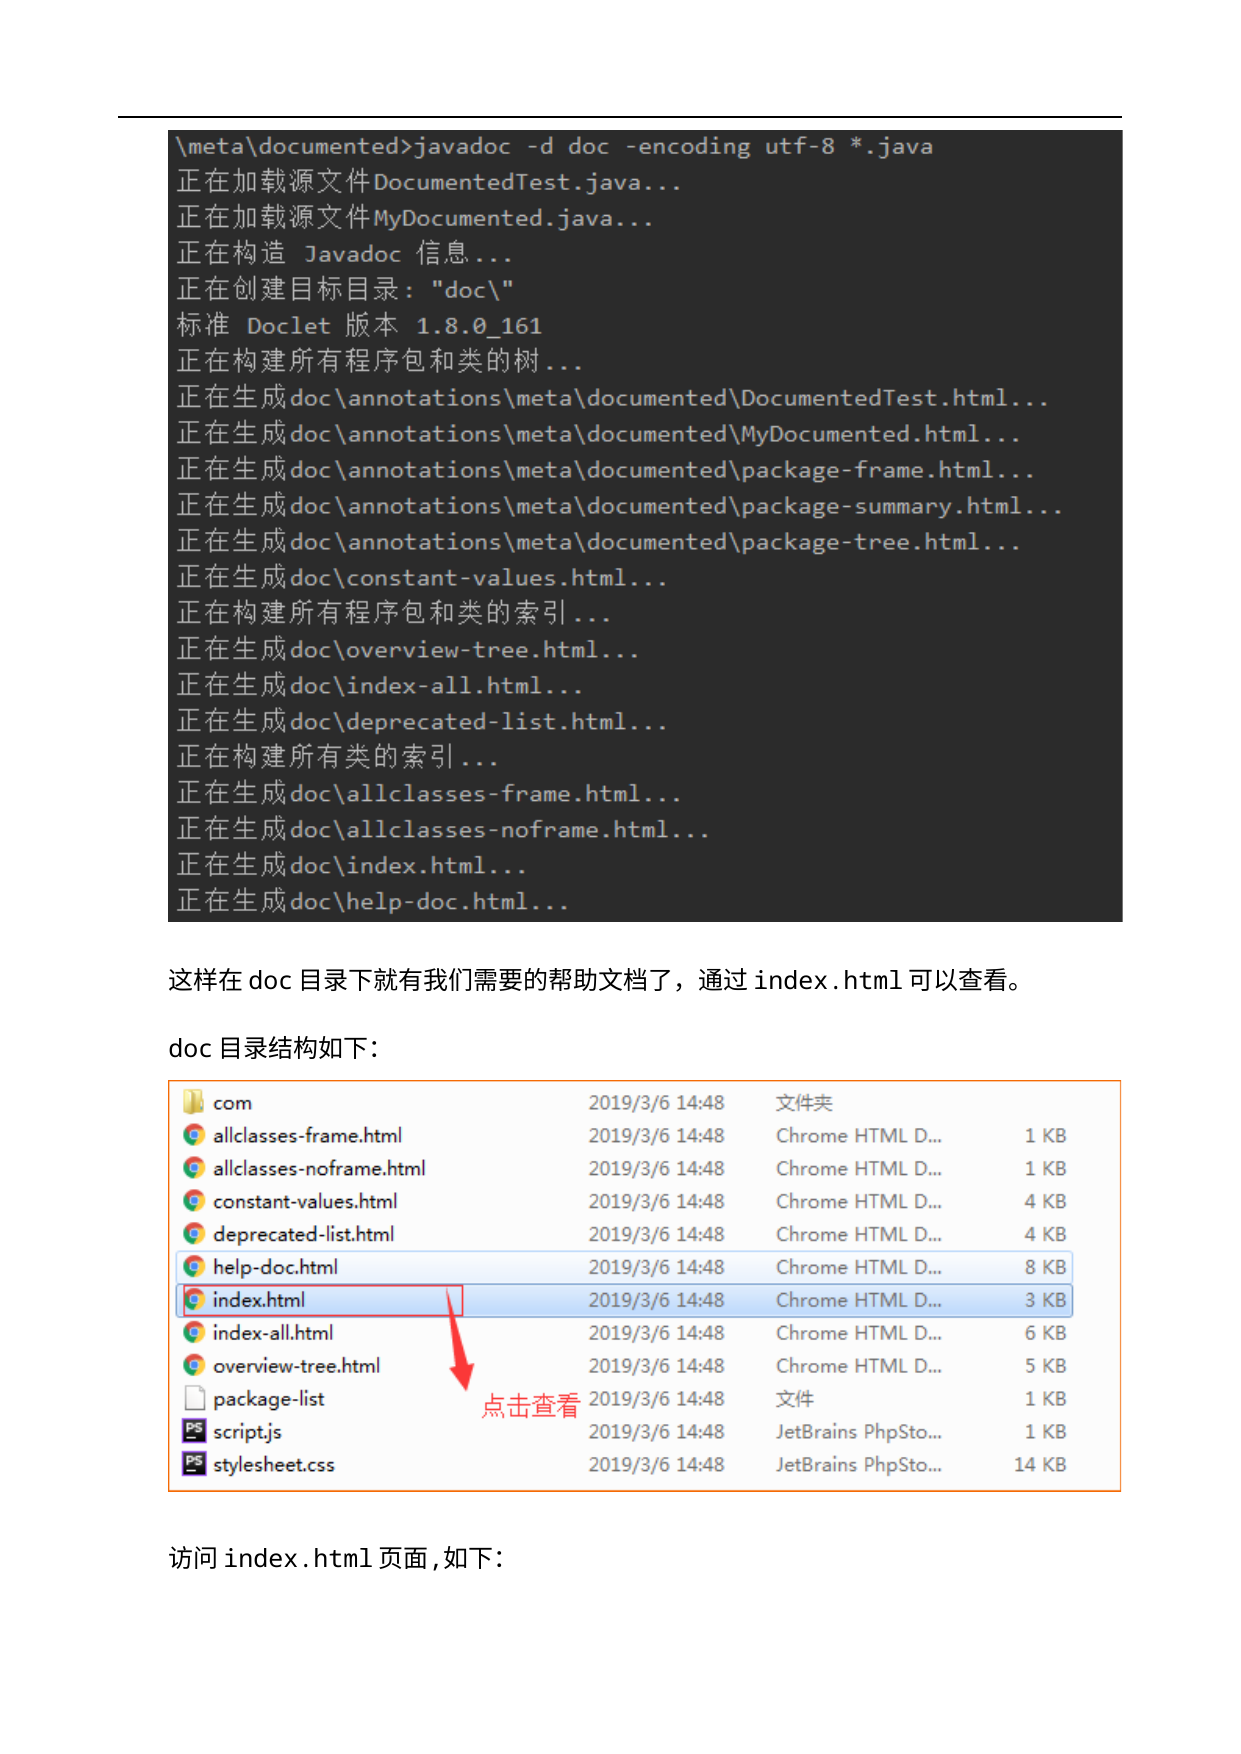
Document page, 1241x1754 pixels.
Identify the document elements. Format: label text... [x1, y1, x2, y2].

picture [168, 130, 1123, 922]
text 访问index.html页面,如下： [118, 1522, 1122, 1590]
text 这样在doc目录下就有我们需要的帮助文档了，通过index.html可以查看。 [118, 945, 1122, 1013]
text doc目录结构如下： [118, 1013, 1122, 1081]
picture [168, 1080, 1122, 1492]
